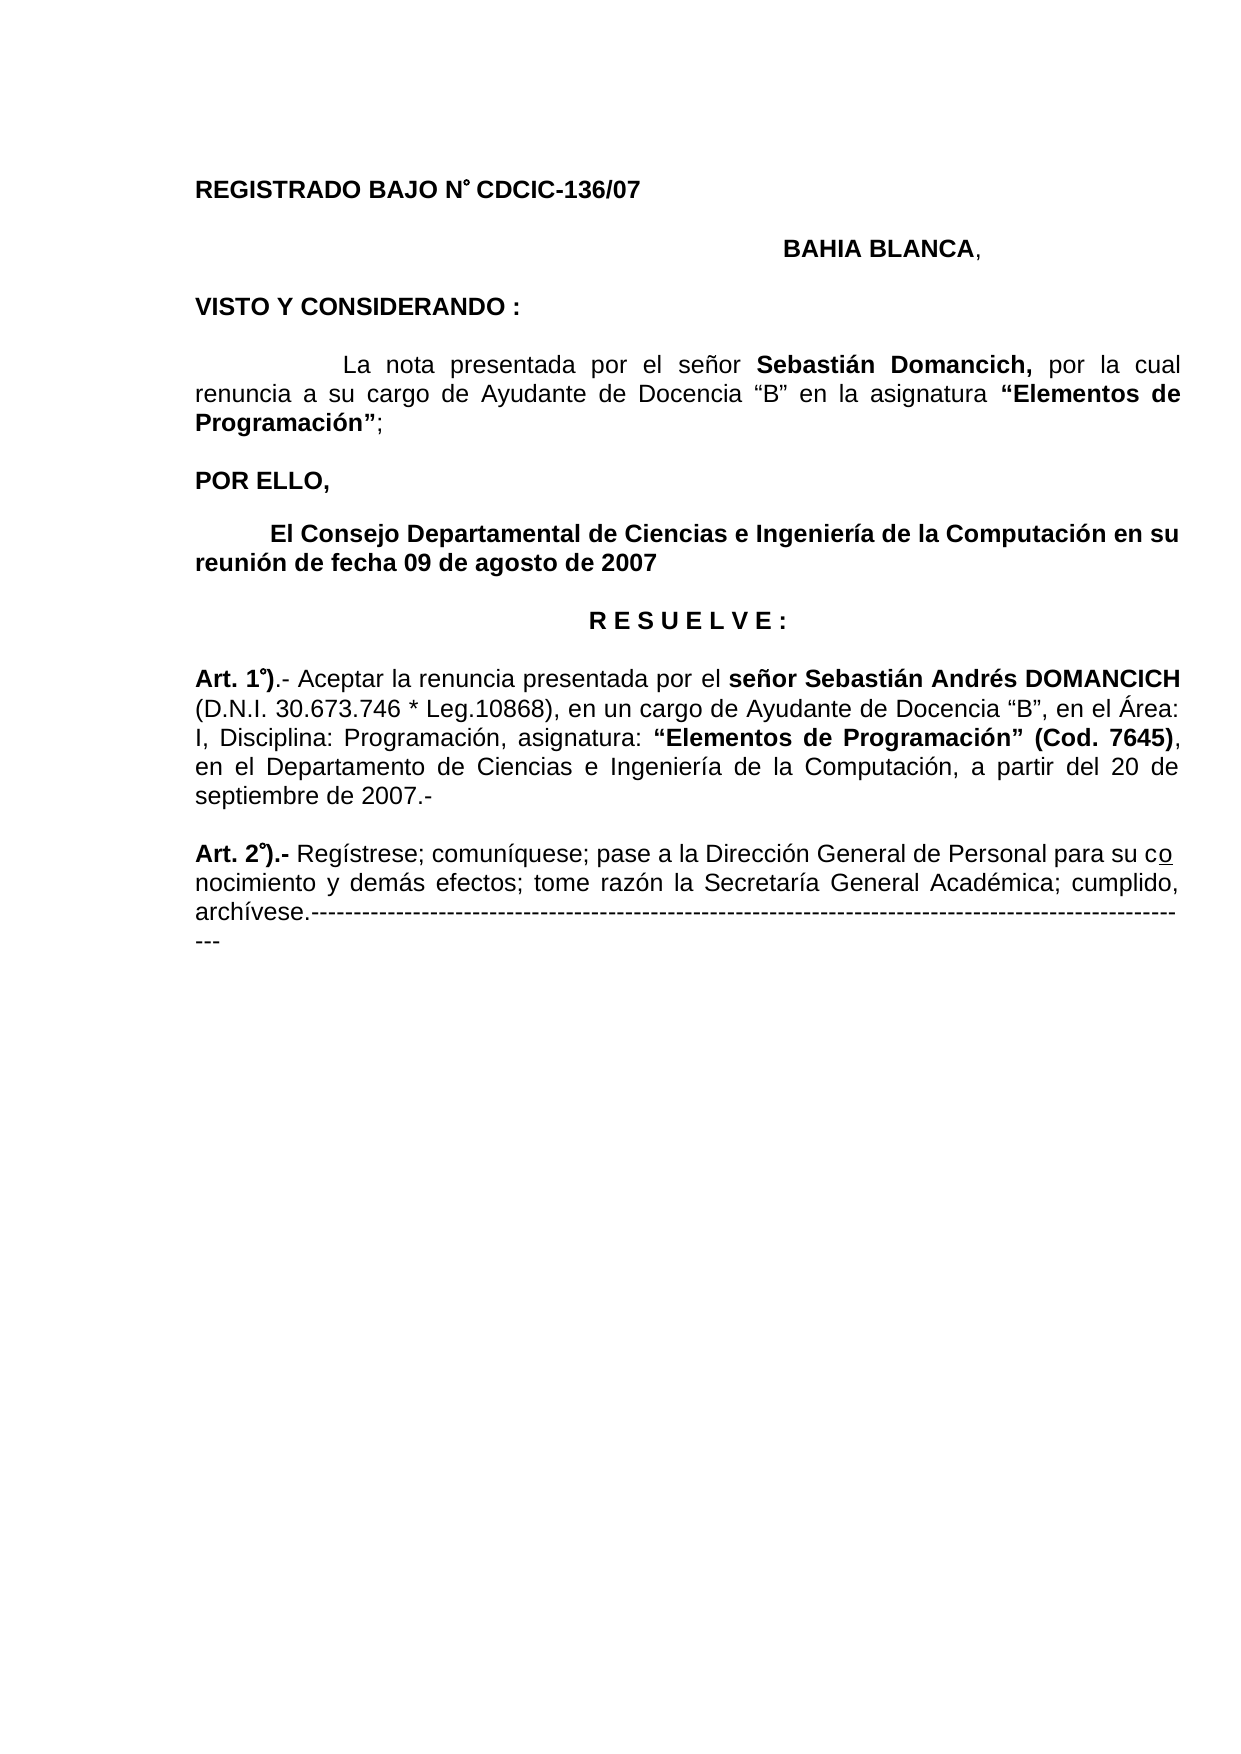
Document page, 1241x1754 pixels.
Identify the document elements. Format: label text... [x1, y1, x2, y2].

text VISTO Y CONSIDERANDO : [195, 292, 1181, 321]
text Art. 1).- Aceptar la renuncia presentada por el señor Sebastián Andrés DOMANCICH (D.N.I. 30.673.746 * Leg.10868), en un cargo de Ayudante de Docencia “B”, en el Área: I, Disciplina: Programación, asignatura: “Elementos de Programación” (Cod. 7645), en el Departamento de Ciencias e Ingeniería de la Computación, a partir del 20 de septiembre de 2007.- [195, 664, 1181, 810]
text BAHIA BLANCA, [195, 233, 1181, 262]
text El Consejo Departamental de Ciencias e Ingeniería de la Computación en su reunión de fecha 09 de agosto de 2007 [195, 519, 1181, 577]
text POR ELLO, [195, 466, 1181, 495]
text Art. 2).- Regístrese; comuníquese; pase a la Dirección General de Personal para su co [195, 839, 1181, 868]
text La nota presentada por el señor Sebastián Domancich, por la cual renuncia a su cargo de Ayudante de Docencia “B” en la asignatura “Elementos de Programación”; [195, 350, 1181, 437]
text nocimiento y demás efectos; tome razón la Secretaría General Académica; cumplido, archívese.--------------------------------------------------------------------------------------------------------- [195, 868, 1181, 955]
text REGISTRADO BAJO N CDCIC-136/07 [195, 175, 1181, 204]
text R E S U E L V E : [195, 606, 1181, 635]
